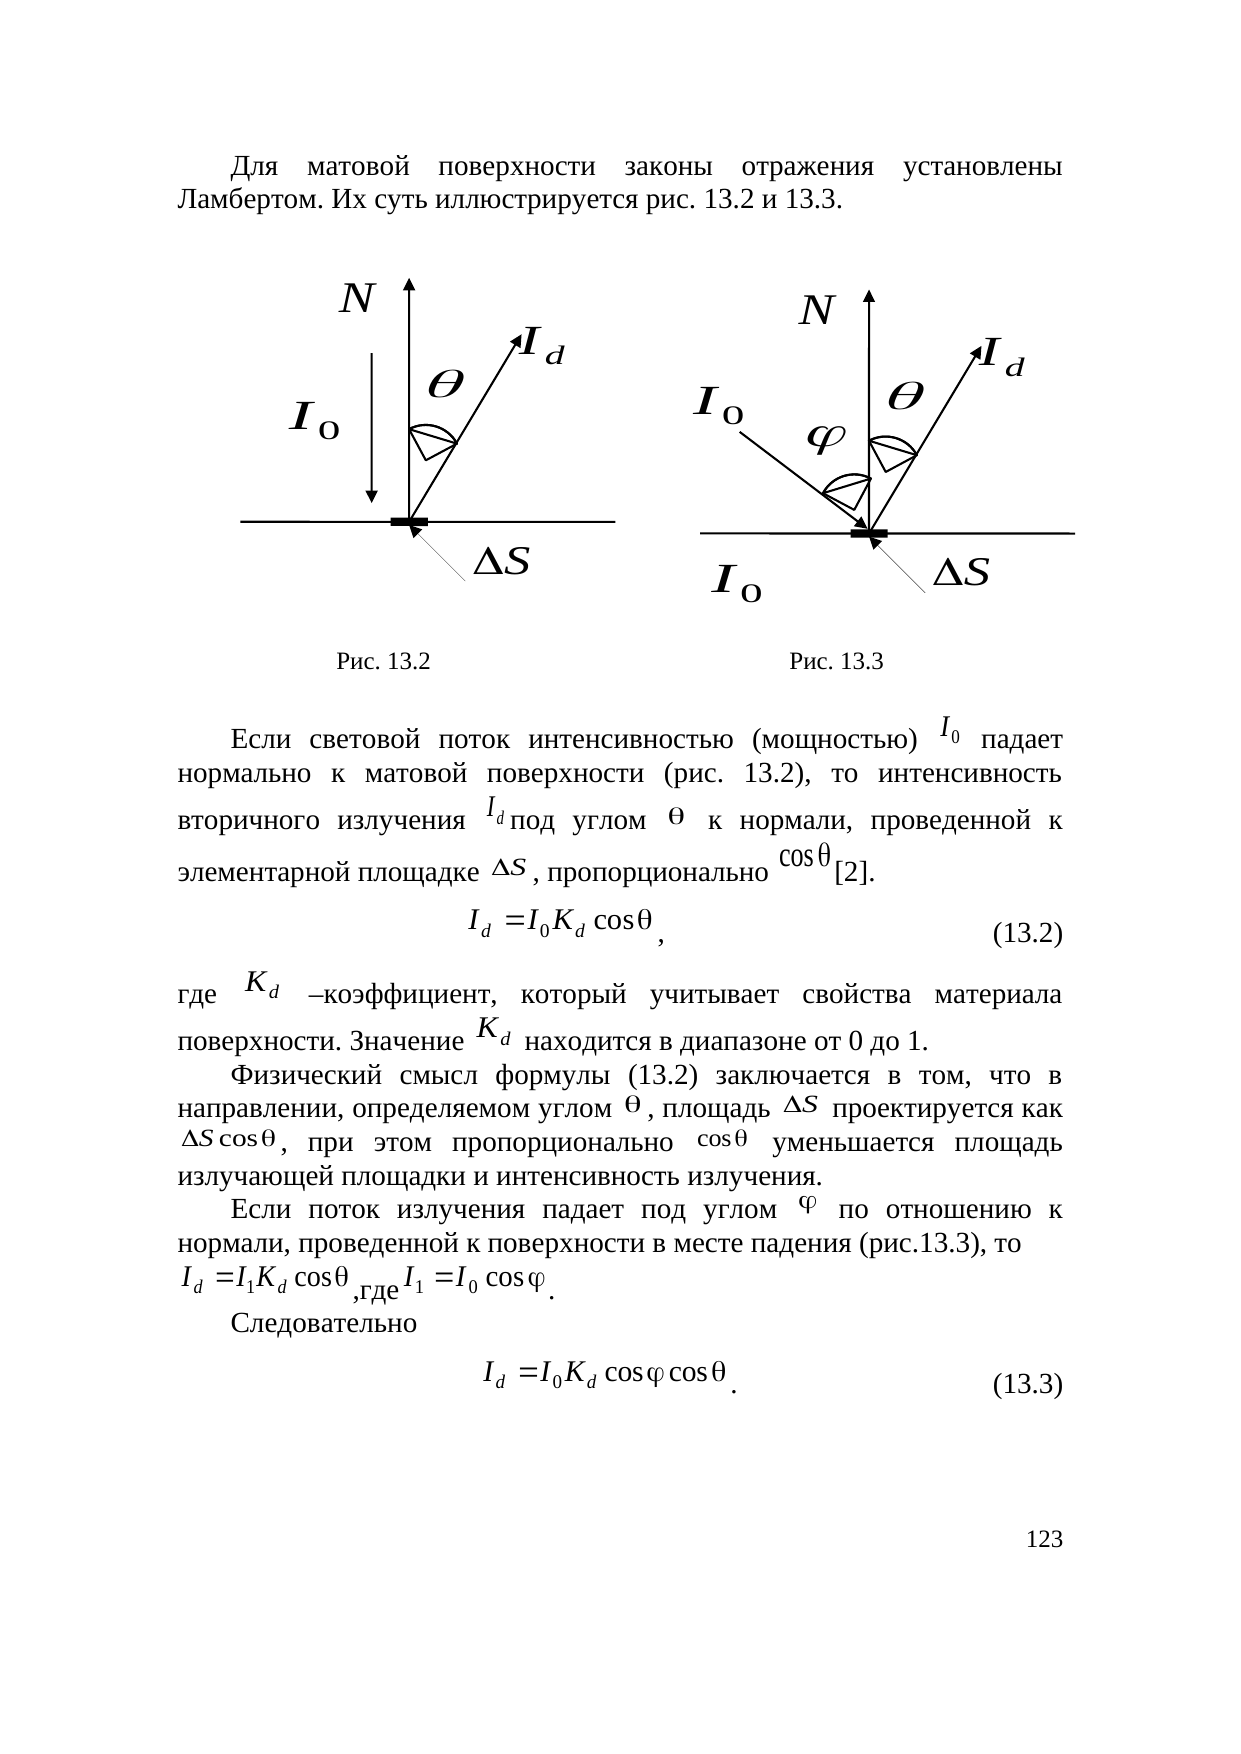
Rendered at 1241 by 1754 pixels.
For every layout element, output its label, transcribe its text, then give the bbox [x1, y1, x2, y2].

text Если поток излучения падает под углом по отношению к нормали, проведенной к поверхности в месте падения (рис.13.3), то [177, 1191, 1063, 1258]
table_header [599, 248, 1074, 646]
text где –коэффициент, который учитывает свойства материала поверхности. Значение находится в диапазоне от 0 до 1. [177, 963, 1063, 1057]
text . (13.3) [177, 1353, 1063, 1400]
table_cell Рис. 13.3 [599, 646, 1074, 675]
text Следовательно [177, 1305, 1063, 1339]
table_cell Рис. 13.2 [168, 646, 599, 675]
text Для матовой поверхности законы отражения установлены Ламбертом. Их суть иллюстрируется рис. 13.2 и 13.3. [177, 148, 1063, 215]
text Если световой поток интенсивностью (мощностью) падает нормально к матовой поверхности (рис. 13.2), то интенсивность вторичного излучения под углом к нормали, проведенной к элементарной площадке , пропорционально [2]. [177, 708, 1063, 887]
text , (13.2) [177, 902, 1063, 949]
table_header [168, 248, 599, 646]
text ,где. [177, 1258, 1063, 1305]
text Физический смысл формулы (13.2) заключается в том, что в направлении, определяемом углом , площадь проектируется как , при этом пропорционально уменьшается площадь излучающей площадки и интенсивность излучения. [177, 1057, 1063, 1191]
